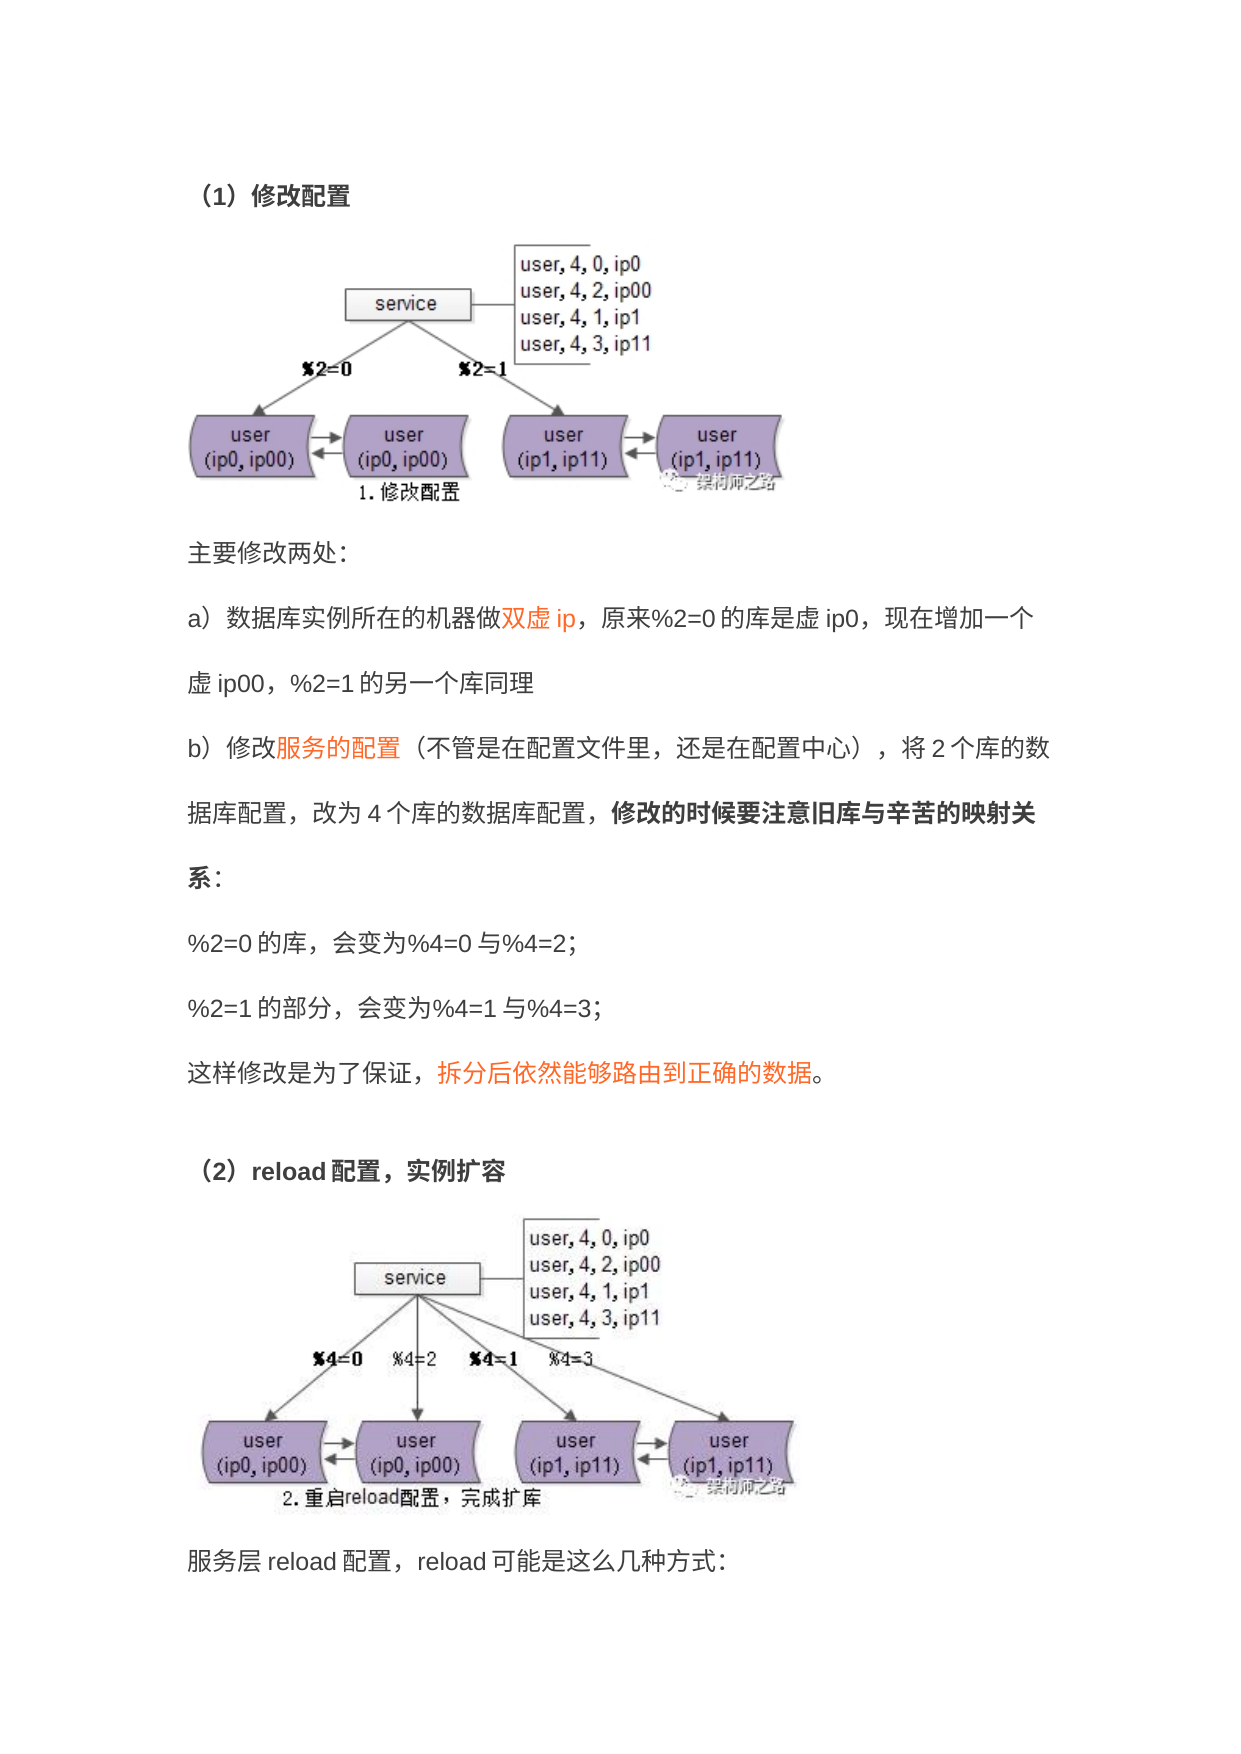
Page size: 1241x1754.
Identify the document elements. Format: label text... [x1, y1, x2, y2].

text %2=0的库，会变为%4=0与%4=2； [187, 909, 1053, 974]
text （1）修改配置 [187, 162, 1053, 227]
text a）数据库实例所在的机器做双虚ip，原来%2=0的库是虚ip0，现在增加一个虚ip00，%2=1的另一个库同理 [187, 584, 1053, 714]
text %2=1的部分，会变为%4=1与%4=3； [187, 974, 1053, 1039]
picture [187, 237, 793, 509]
text b）修改服务的配置（不管是在配置文件里，还是在配置中心），将2个库的数据库配置，改为4个库的数据库配置，修改的时候要注意旧库与辛苦的映射关系： [187, 714, 1053, 909]
text 服务层reload配置，reload可能是这么几种方式： [187, 1527, 1053, 1592]
picture [187, 1214, 805, 1515]
text 主要修改两处： [187, 519, 1053, 584]
text （2）reload配置，实例扩容 [187, 1137, 1053, 1202]
text 这样修改是为了保证，拆分后依然能够路由到正确的数据。 [187, 1039, 1053, 1104]
